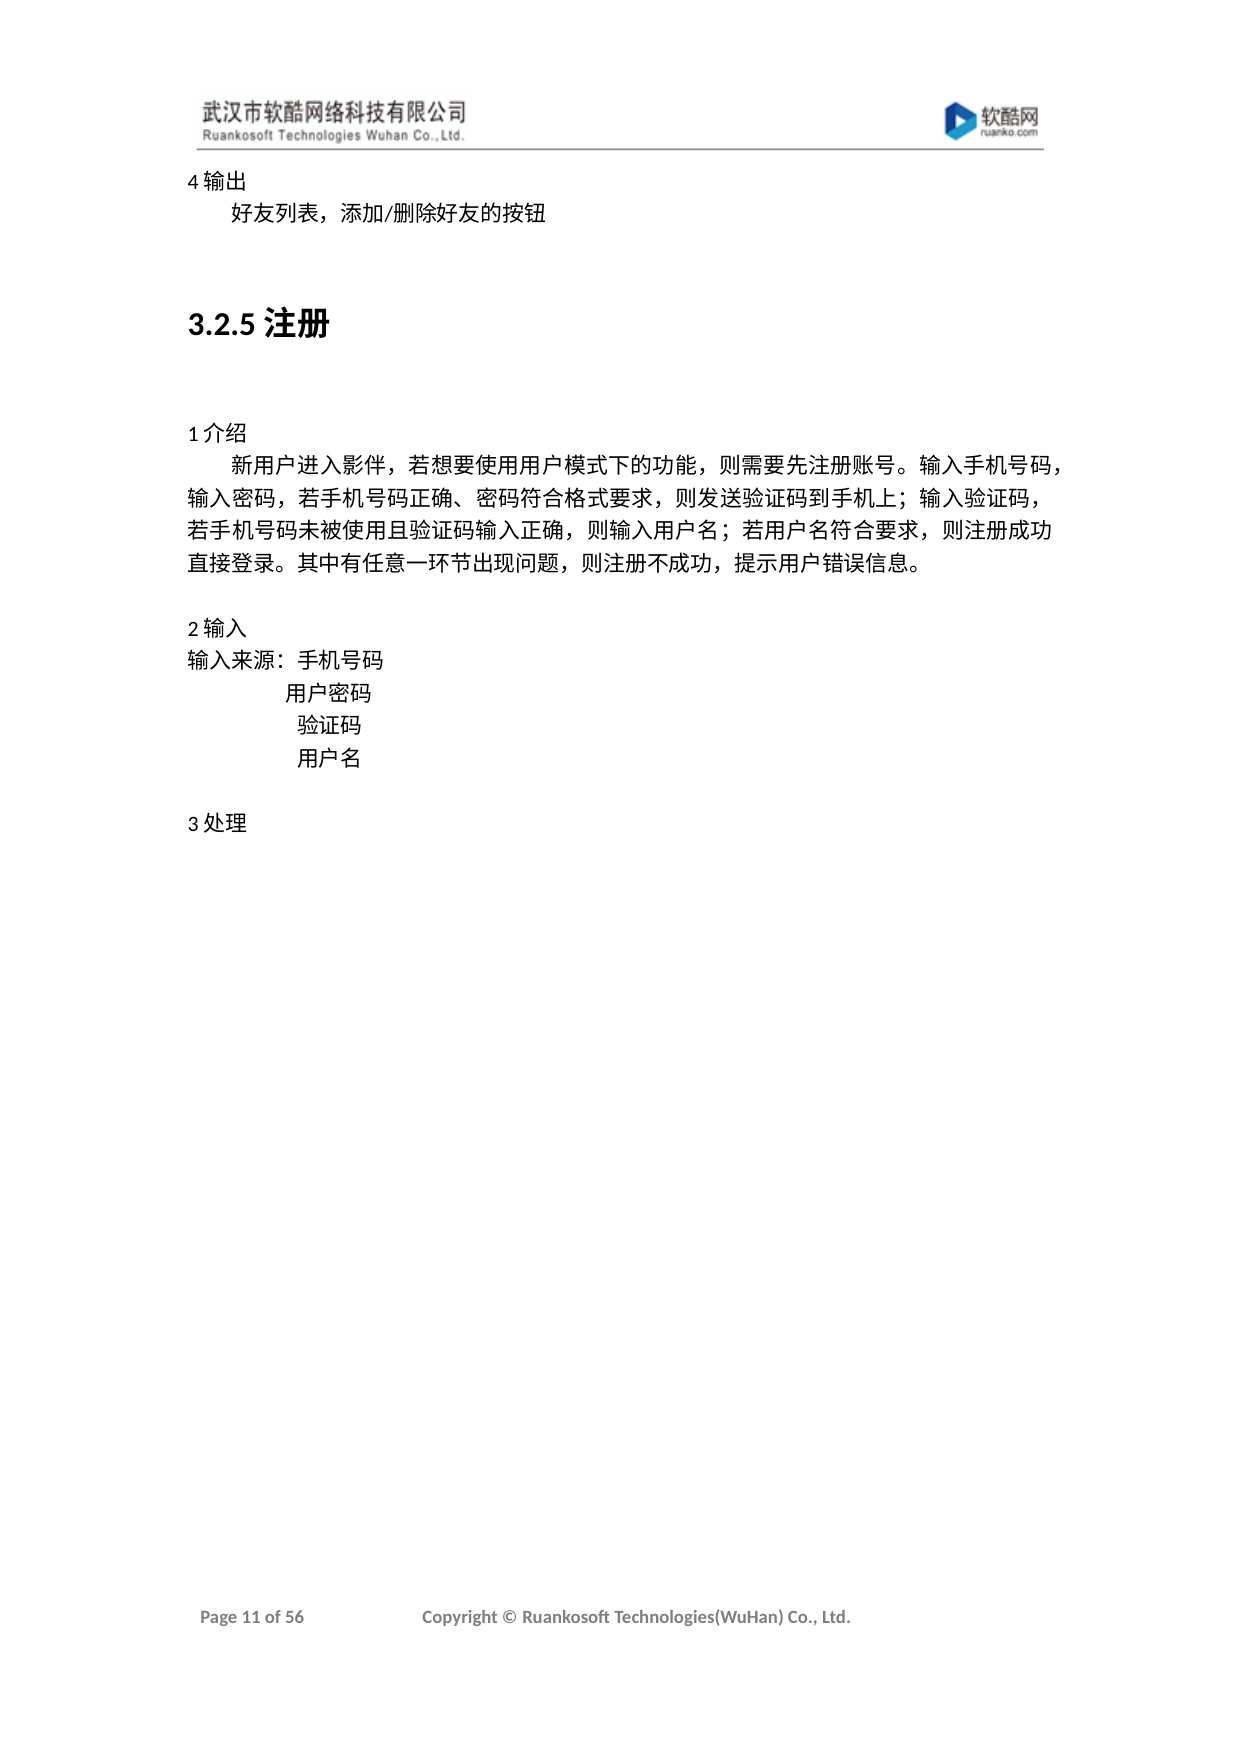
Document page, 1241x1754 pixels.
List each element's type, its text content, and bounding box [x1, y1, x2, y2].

text 新用户进入影伴，若想要使用用户模式下的功能，则需要先注册账号。输入手机号码，输入密码，若手机号码正确、密码符合格式要求，则发送验证码到手机上；输入验证码，若手机号码未被使用且验证码输入正确，则输入用户名；若用户名符合要求，则注册成功，直接登录。其中有任意一环节出现问题，则注册不成功，提示用户错误信息。 [187, 448, 1053, 578]
picture [196, 88, 1044, 152]
text 用户名 [231, 740, 1053, 773]
text 输入来源：手机号码 [187, 643, 1053, 675]
text 2 输入 [187, 610, 1053, 643]
text 3 处理 [187, 805, 1053, 838]
text 1 介绍 [187, 415, 1053, 448]
text 4 输出 [187, 163, 1053, 196]
text 用户密码 [231, 675, 1053, 708]
subtitle 3.2.5 注册 [187, 288, 1053, 353]
text 验证码 [231, 708, 1053, 740]
text 好友列表，添加/删除好友的按钮 [187, 196, 1053, 228]
